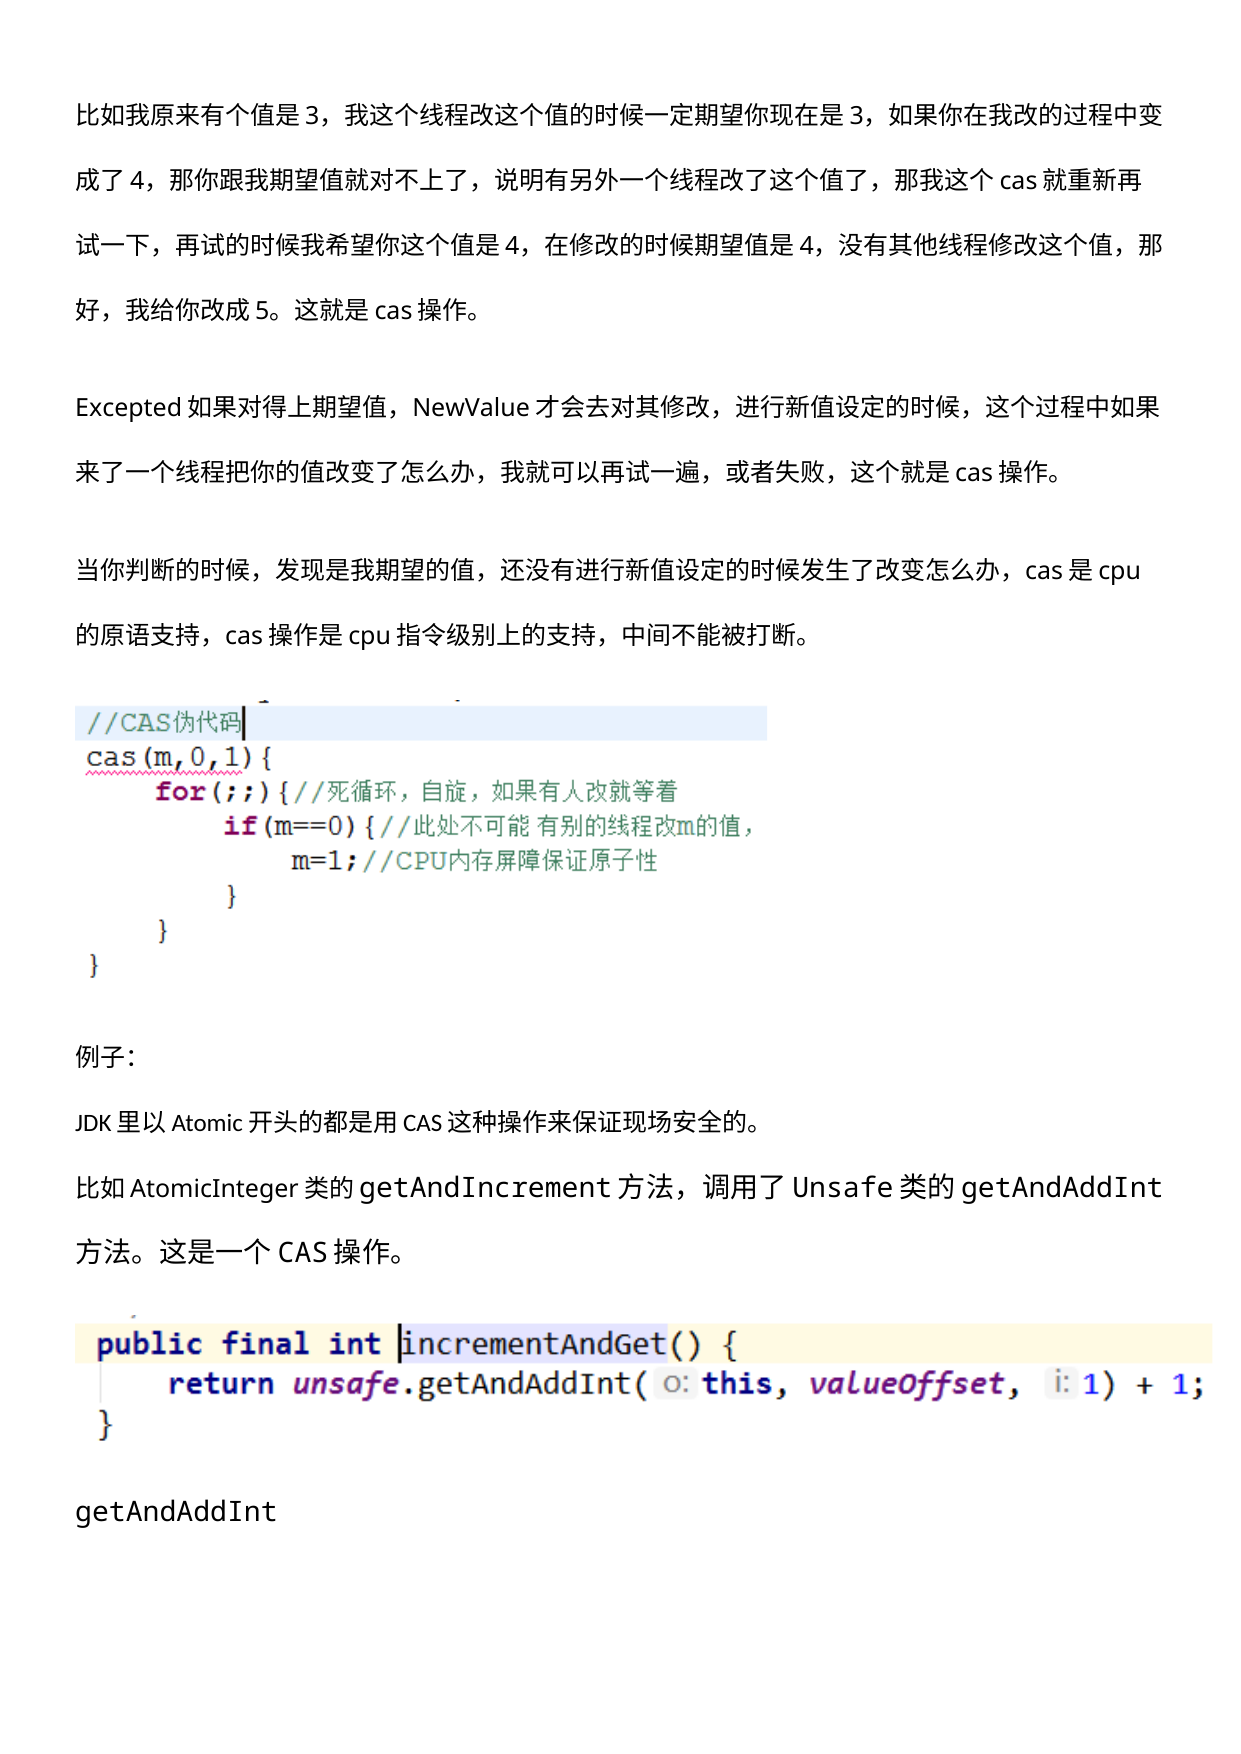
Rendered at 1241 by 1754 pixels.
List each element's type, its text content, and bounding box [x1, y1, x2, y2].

text Excepted如果对得上期望值，NewValue才会去对其修改，进行新值设定的时候，这个过程中如果来了一个线程把你的值改变了怎么办，我就可以再试一遍，或者失败，这个就是cas操作。 [75, 373, 1165, 503]
text getAndAddInt [75, 1478, 1165, 1543]
picture [75, 700, 768, 989]
text 比如我原来有个值是3，我这个线程改这个值的时候一定期望你现在是3，如果你在我改的过程中变成了4，那你跟我期望值就对不上了，说明有另外一个线程改了这个值了，那我这个cas就重新再试一下，再试的时候我希望你这个值是4，在修改的时候期望值是4，没有其他线程修改这个值，那好，我给你改成5。这就是cas操作。 [75, 81, 1165, 341]
text 例子： [75, 1023, 1165, 1088]
text 比如AtomicInteger类的getAndIncrement方法，调用了Unsafe类的getAndAddInt方法。这是一个CAS操作。 [75, 1153, 1165, 1283]
text JDK里以Atomic开头的都是用CAS这种操作来保证现场安全的。 [75, 1088, 1165, 1153]
text 当你判断的时候，发现是我期望的值，还没有进行新值设定的时候发生了改变怎么办，cas是cpu的原语支持，cas操作是cpu指令级别上的支持，中间不能被打断。 [75, 536, 1165, 666]
picture [75, 1315, 1213, 1468]
